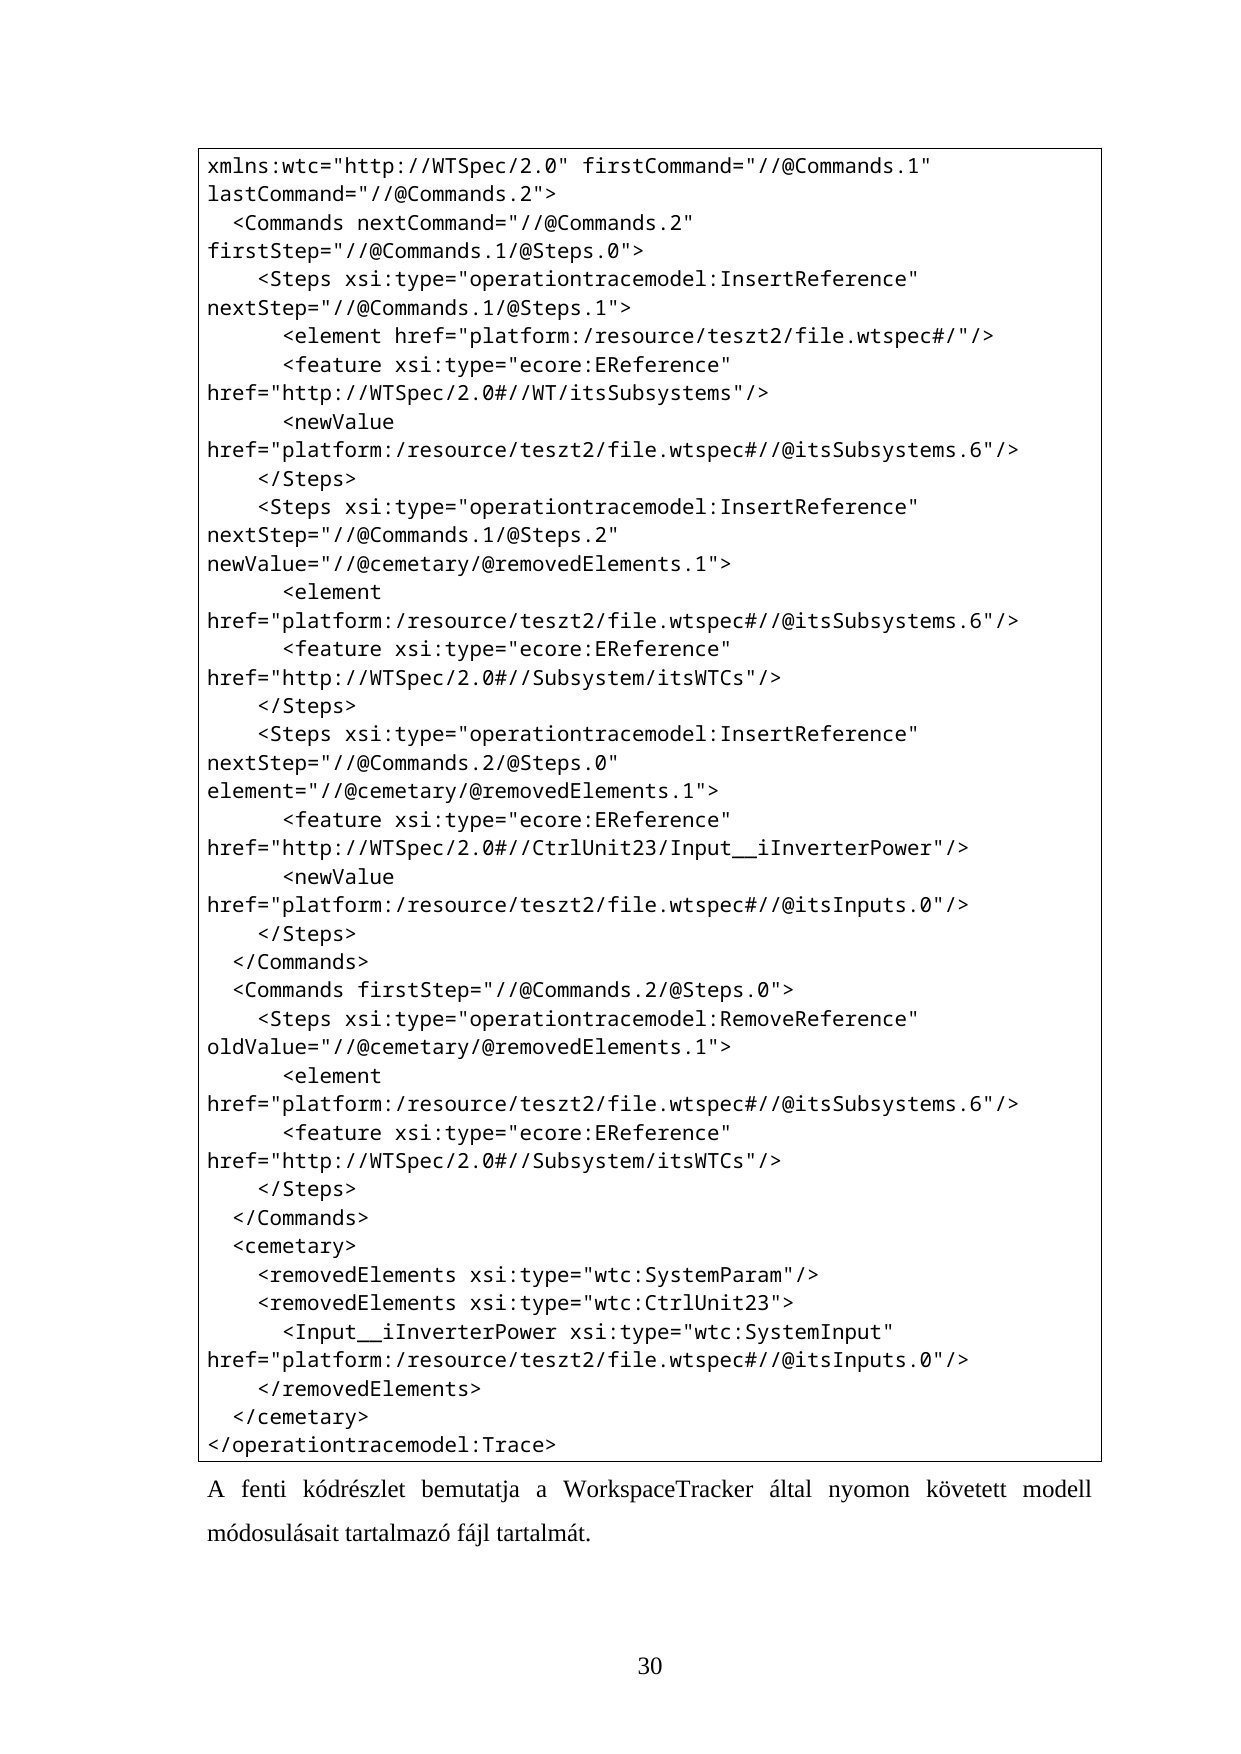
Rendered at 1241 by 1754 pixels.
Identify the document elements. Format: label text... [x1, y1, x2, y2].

text </Commands> [207, 947, 1092, 976]
text </Steps> [207, 1174, 1092, 1203]
text <Input__iInverterPower xsi:type="wtc:SystemInput" href="platform:/resource/teszt2/file.wtspec#//@itsInputs.0"/> [207, 1317, 1092, 1374]
text </cemetary> [207, 1402, 1092, 1427]
text </operationtracemodel:Trace> [199, 1427, 1101, 1461]
text </Commands> [207, 1203, 1092, 1231]
text <feature xsi:type="ecore:EReference" href="http://WTSpec/2.0#//CtrlUnit23/Input__iInverterPower"/> [207, 805, 1092, 862]
text <Steps xsi:type="operationtracemodel:RemoveReference" oldValue="//@cemetary/@removedElements.1"> [207, 1004, 1092, 1061]
text <Steps xsi:type="operationtracemodel:InsertReference" nextStep="//@Commands.1/@Steps.1"> [207, 264, 1092, 321]
text <Commands firstStep="//@Commands.2/@Steps.0"> [207, 976, 1092, 1004]
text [199, 149, 1101, 208]
text <feature xsi:type="ecore:EReference" href="http://WTSpec/2.0#//Subsystem/itsWTCs"/> [207, 634, 1092, 691]
text <newValue href="platform:/resource/teszt2/file.wtspec#//@itsInputs.0"/> [207, 862, 1092, 919]
text <Steps xsi:type="operationtracemodel:InsertReference" nextStep="//@Commands.2/@Steps.0" element="//@cemetary/@removedElements.1"> [207, 719, 1092, 805]
text </Steps> [207, 691, 1092, 719]
text <element href="platform:/resource/teszt2/file.wtspec#/"/> [207, 321, 1092, 350]
text <element href="platform:/resource/teszt2/file.wtspec#//@itsSubsystems.6"/> [207, 577, 1092, 634]
text <Steps xsi:type="operationtracemodel:InsertReference" nextStep="//@Commands.1/@Steps.2" newValue="//@cemetary/@removedElements.1"> [207, 492, 1092, 577]
text <removedElements xsi:type="wtc:SystemParam"/> [207, 1260, 1092, 1288]
text </Steps> [207, 464, 1092, 492]
text <feature xsi:type="ecore:EReference" href="http://WTSpec/2.0#//WT/itsSubsystems"/> [207, 350, 1092, 407]
text </removedElements> [207, 1374, 1092, 1402]
text <feature xsi:type="ecore:EReference" href="http://WTSpec/2.0#//Subsystem/itsWTCs"/> [207, 1118, 1092, 1174]
text A fenti kódrészlet bemutatja a WorkspaceTracker által nyomon követett modell módosulásait tartalmazó fájl tartalmát. [207, 1474, 1092, 1546]
text <Commands nextCommand="//@Commands.2" firstStep="//@Commands.1/@Steps.0"> [207, 208, 1092, 264]
text <removedElements xsi:type="wtc:CtrlUnit23"> [207, 1288, 1092, 1317]
text <newValue href="platform:/resource/teszt2/file.wtspec#//@itsSubsystems.6"/> [207, 407, 1092, 464]
text </Steps> [207, 919, 1092, 947]
text <element href="platform:/resource/teszt2/file.wtspec#//@itsSubsystems.6"/> [207, 1061, 1092, 1118]
text <cemetary> [207, 1231, 1092, 1260]
